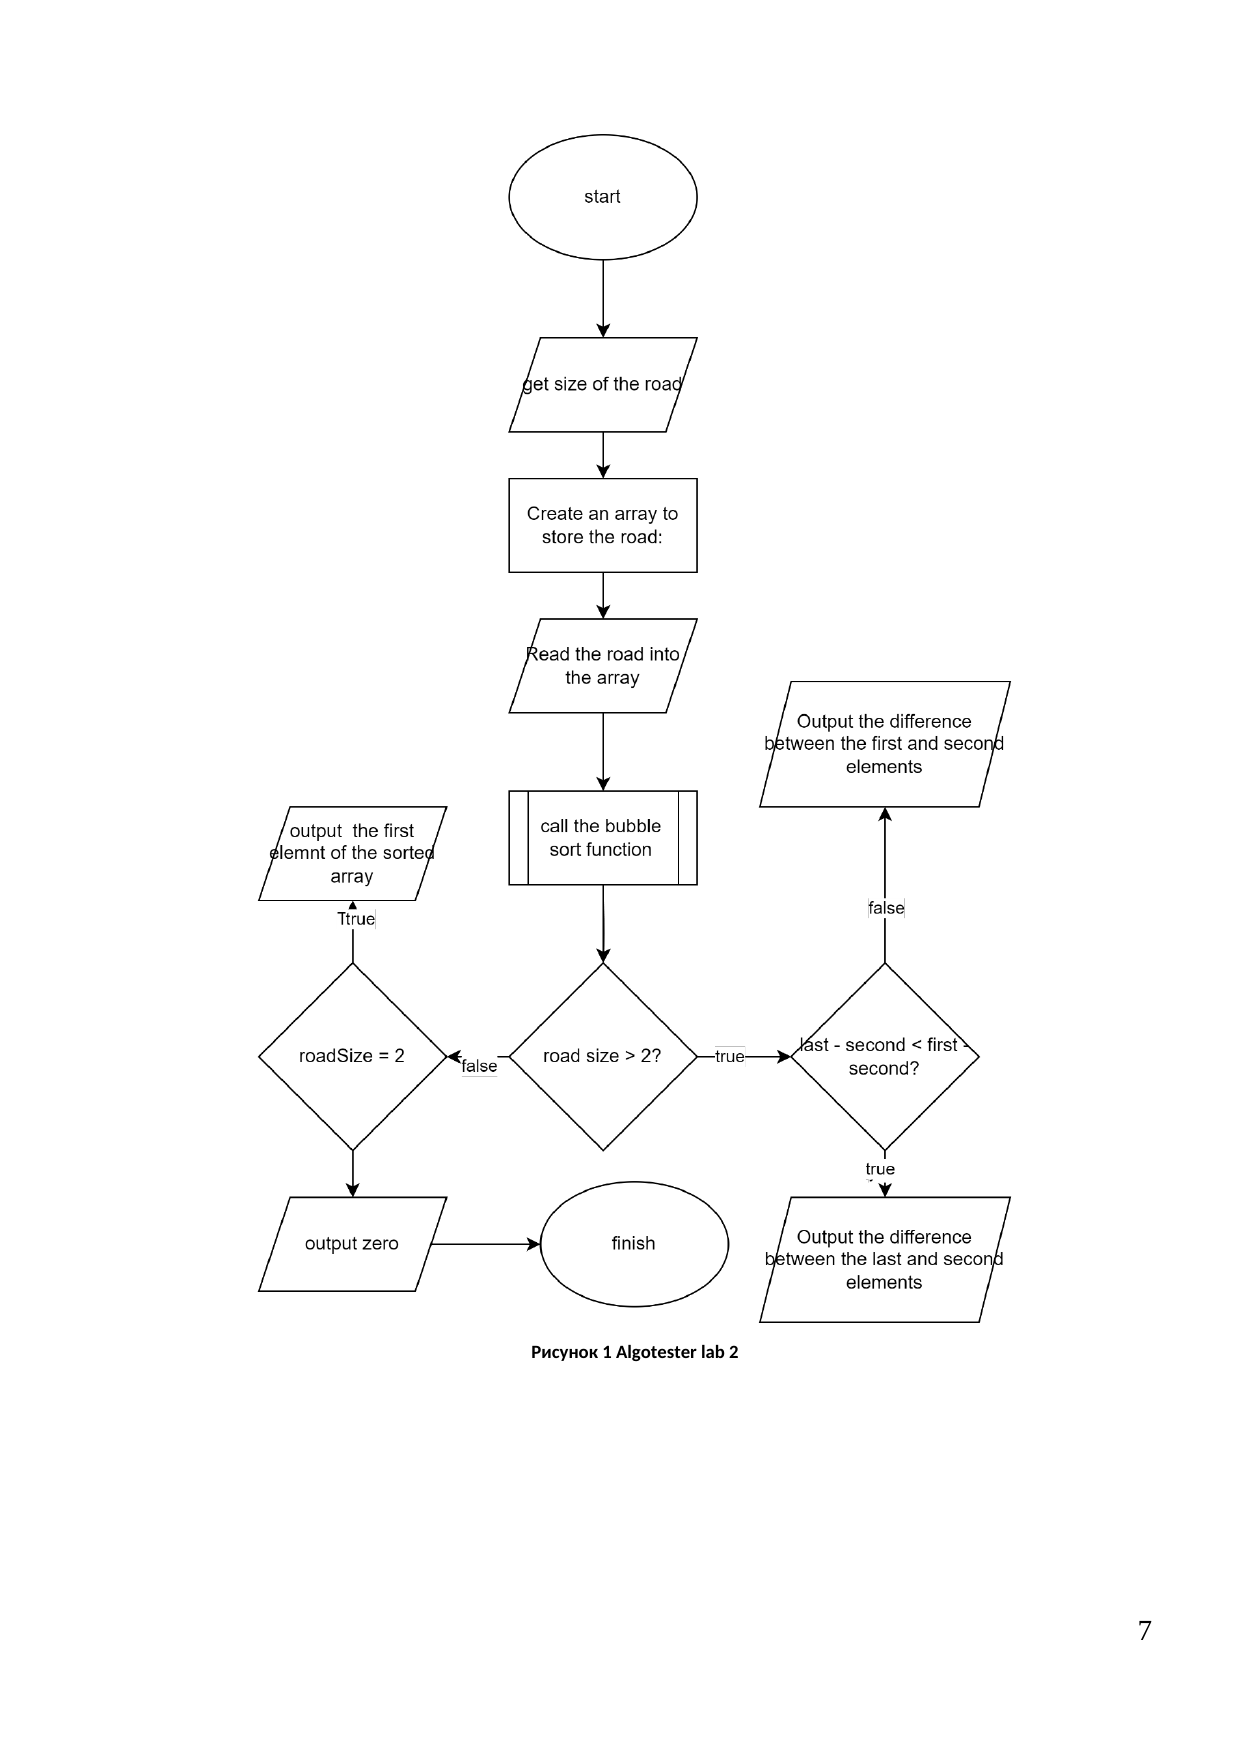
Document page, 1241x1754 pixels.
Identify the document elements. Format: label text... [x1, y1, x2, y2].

picture [242, 118, 1028, 1340]
text Рисунок 1 Algotester lab 2 [118, 1340, 1152, 1363]
